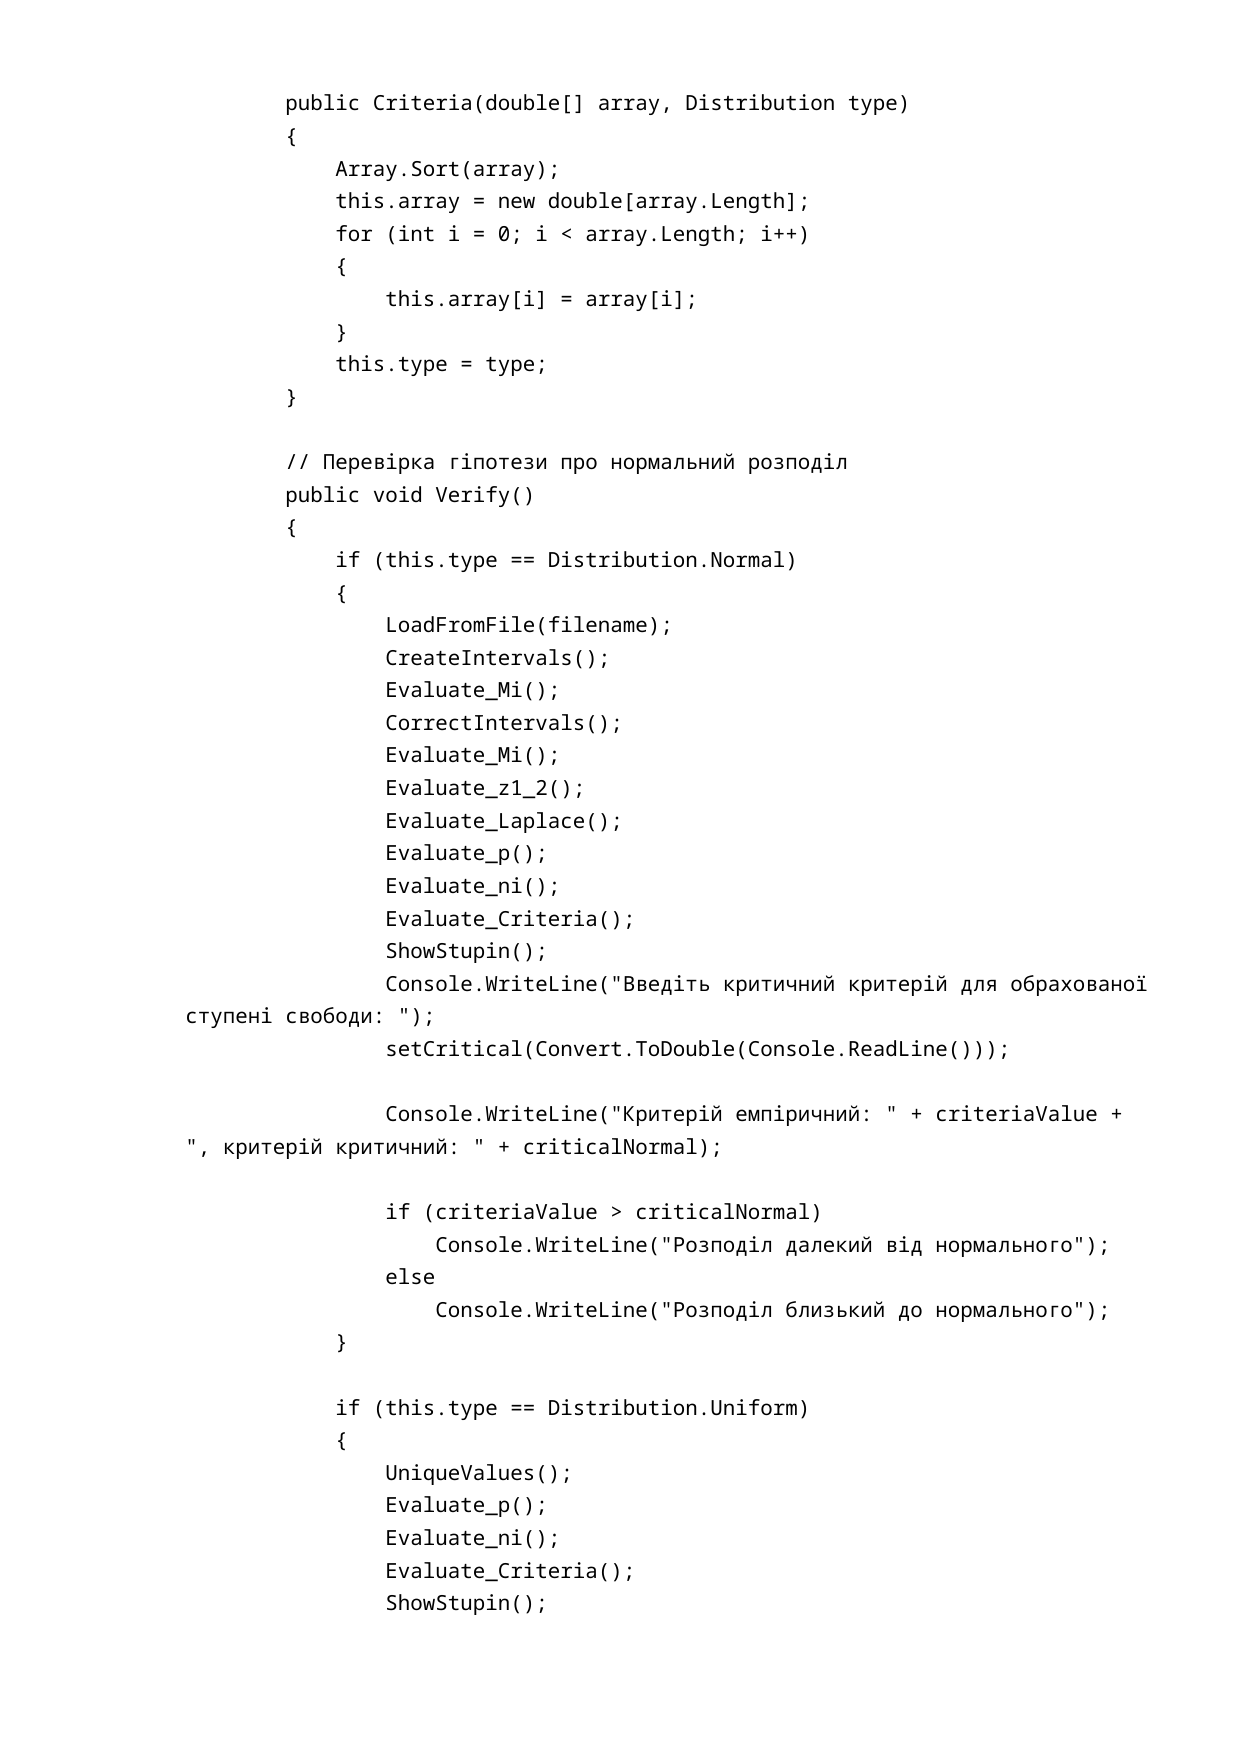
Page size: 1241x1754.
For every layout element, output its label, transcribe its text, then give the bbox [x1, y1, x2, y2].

text Console.WriteLine("Введiть критичний критерiй для обрахованої ступенi свободи: "); [185, 969, 1152, 1030]
text public void Verify() [185, 480, 1152, 508]
text } [185, 382, 1152, 410]
text } [185, 317, 1152, 345]
text ShowStupin(); [185, 936, 1152, 965]
text Console.WriteLine("Розподiл далекий вiд нормального"); [185, 1230, 1152, 1258]
text Evaluate_ni(); [185, 871, 1152, 899]
text Evaluate_Criteria(); [185, 904, 1152, 932]
text { [185, 252, 1152, 280]
text CreateIntervals(); [185, 643, 1152, 671]
text Evaluate_z1_2(); [185, 773, 1152, 802]
text Evaluate_Mi(); [185, 741, 1152, 769]
text Array.Sort(array); [185, 154, 1152, 182]
text this.type = type; [185, 349, 1152, 378]
text LoadFromFile(filename); [185, 610, 1152, 639]
text Evaluate_Criteria(); [185, 1556, 1152, 1584]
text Console.WriteLine("Критерiй емпiричний: " + criteriaValue + ", критерiй критичний: " + criticalNormal); [185, 1099, 1152, 1160]
text Evaluate_p(); [185, 1491, 1152, 1519]
text { [185, 121, 1152, 149]
text if (criteriaValue > criticalNormal) [185, 1197, 1152, 1226]
text Evaluate_Laplace(); [185, 806, 1152, 834]
text if (this.type == Distribution.Normal) [185, 545, 1152, 573]
text ShowStupin(); [185, 1588, 1152, 1617]
text { [185, 578, 1152, 606]
text Evaluate_Mi(); [185, 675, 1152, 704]
text else [185, 1262, 1152, 1291]
text public Criteria(double[] array, Distribution type) [185, 88, 1152, 117]
text this.array = new double[array.Length]; [185, 186, 1152, 215]
text Console.WriteLine("Розподiл близький до нормального"); [185, 1295, 1152, 1323]
text } [185, 1327, 1152, 1356]
text this.array[i] = array[i]; [185, 284, 1152, 313]
text // Перевірка гіпотези про нормальний розподіл [185, 447, 1152, 476]
text Evaluate_p(); [185, 838, 1152, 867]
text { [185, 1425, 1152, 1454]
text setCritical(Convert.ToDouble(Console.ReadLine())); [185, 1034, 1152, 1062]
text Evaluate_ni(); [185, 1523, 1152, 1552]
text CorrectIntervals(); [185, 708, 1152, 736]
text if (this.type == Distribution.Uniform) [185, 1393, 1152, 1421]
text UniqueValues(); [185, 1458, 1152, 1486]
text for (int i = 0; i < array.Length; i++) [185, 219, 1152, 247]
text { [185, 512, 1152, 541]
